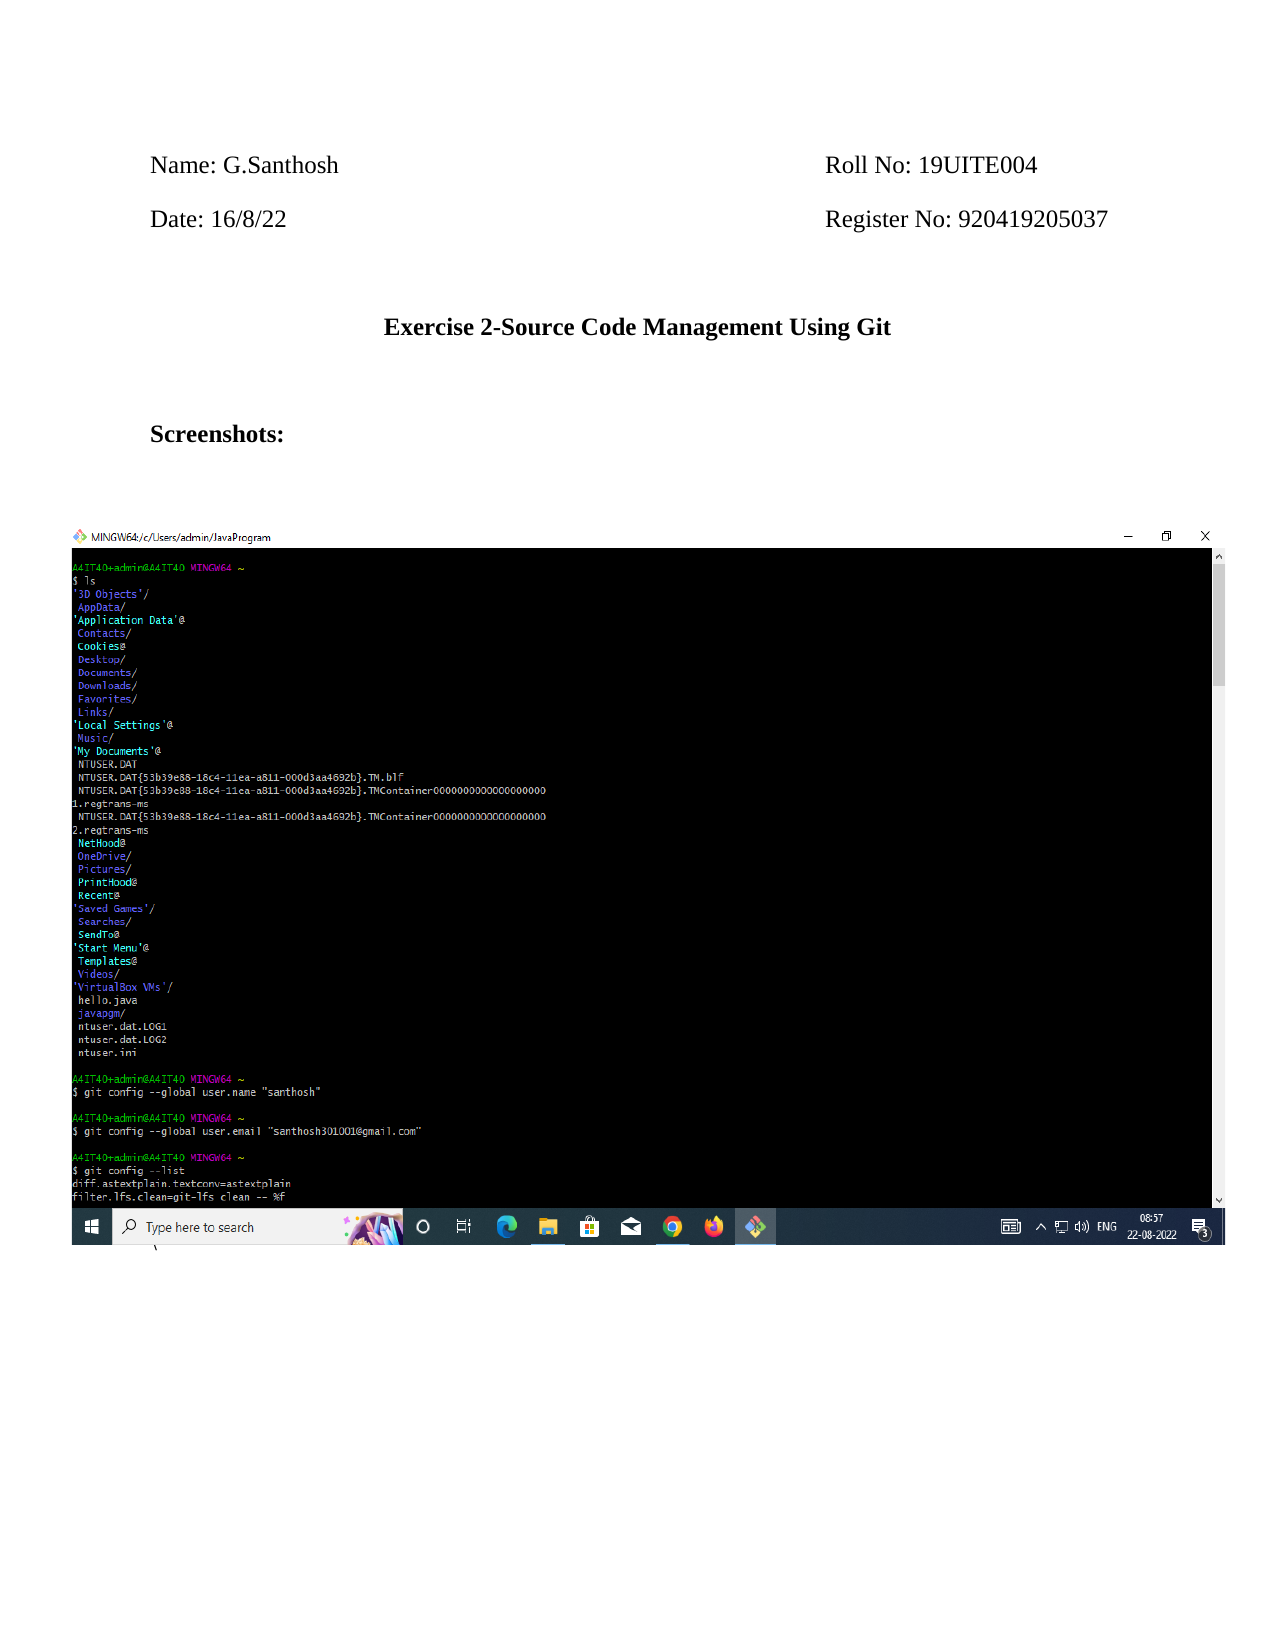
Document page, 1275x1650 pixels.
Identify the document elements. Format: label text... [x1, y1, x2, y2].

text Name: G.Santhosh Roll No: 19UITE004 [150, 150, 1125, 179]
text Exercise 2-Source Code Management Using Git [150, 312, 1125, 340]
picture [71, 526, 1225, 1245]
text Date: 16/8/22 Register No: 920419205037 [150, 204, 1125, 233]
text Screenshots: [150, 419, 1125, 448]
